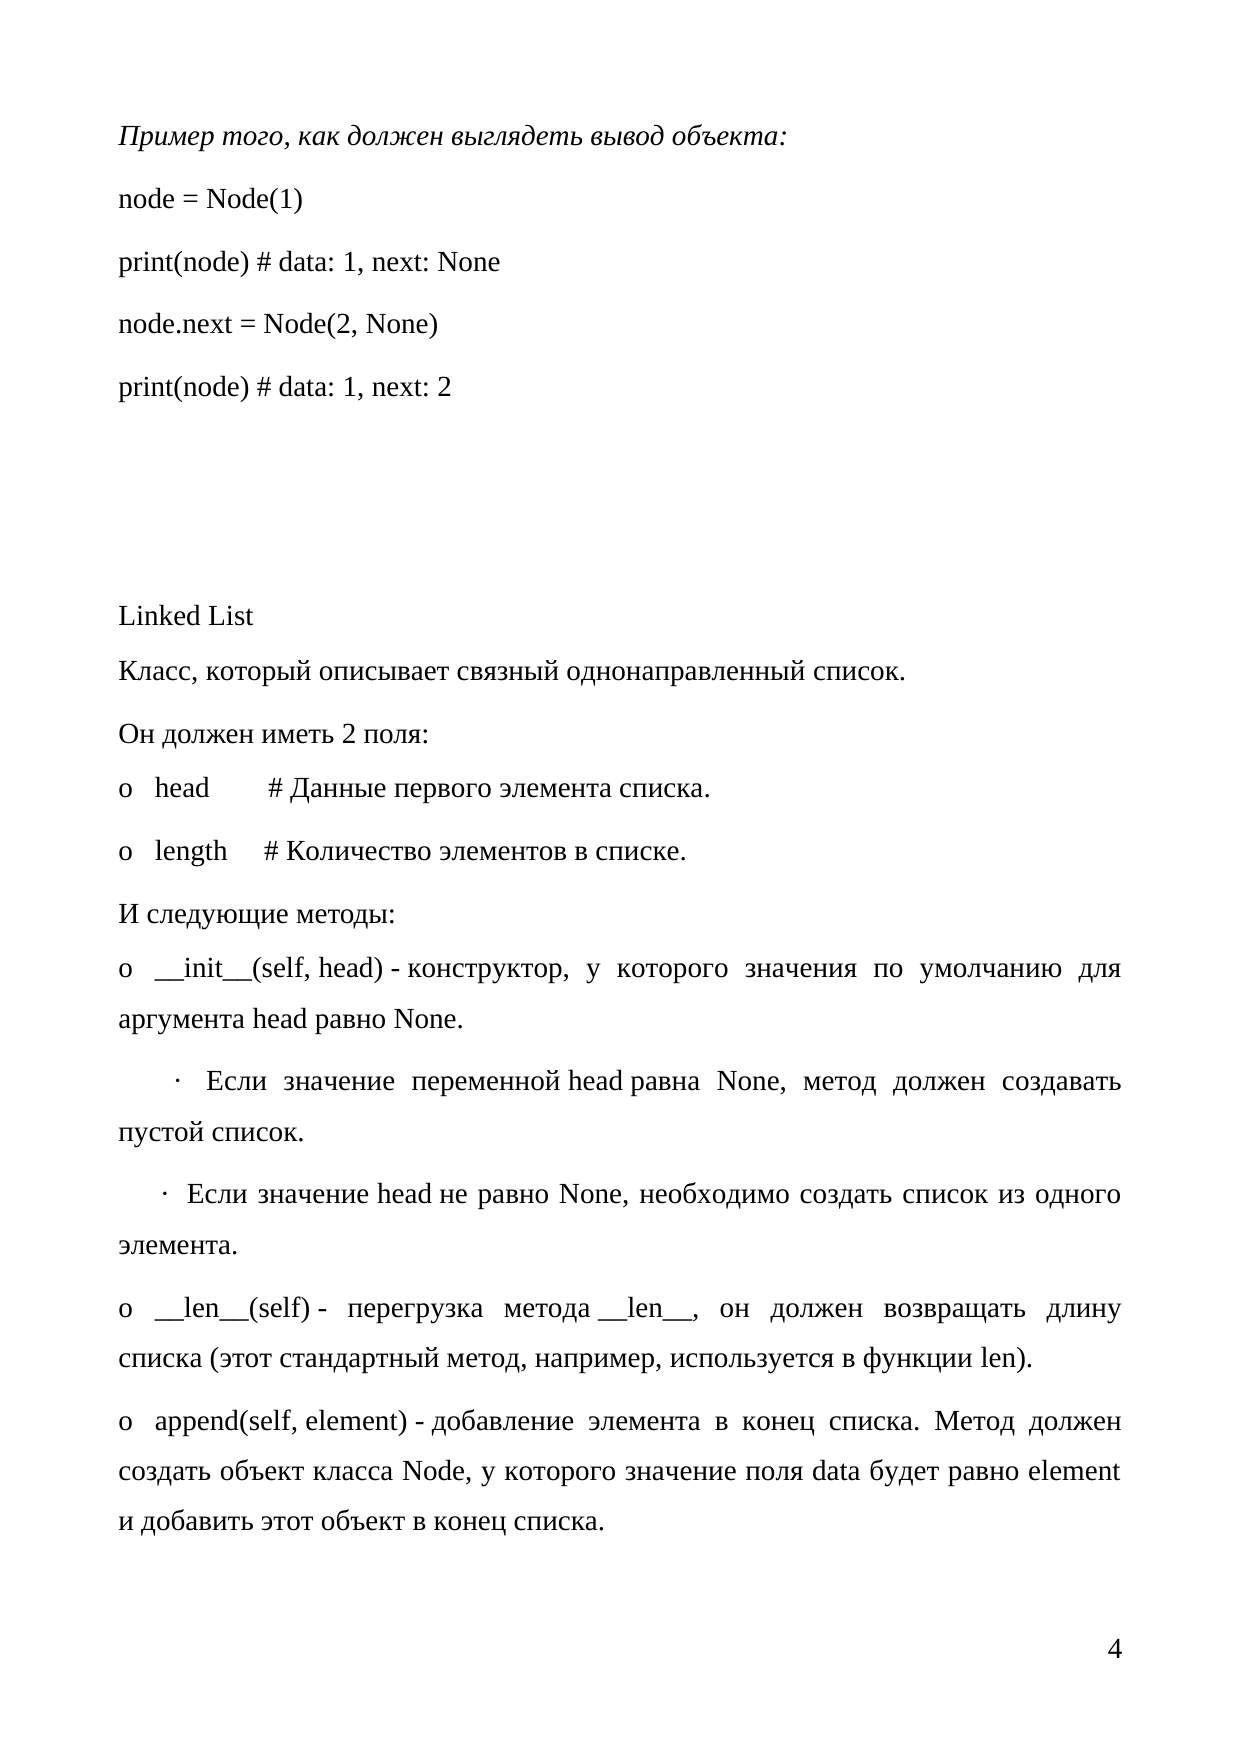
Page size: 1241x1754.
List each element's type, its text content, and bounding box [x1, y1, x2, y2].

text · Если значение head не равно None, необходимо создать список из одного элемента. [118, 1177, 1122, 1261]
text Пример того, как должен выглядеть вывод объекта: [118, 118, 1122, 152]
text print(node) # data: 1, next: None [118, 244, 1122, 277]
text o __init__(self, head) - конструктор, у которого значения по умолчанию для аргумента head равно None. [118, 950, 1122, 1034]
text node.next = Node(2, None) [118, 307, 1122, 340]
text o append(self, element) - добавление элемента в конец списка. Метод должен создать объект класса Node, у которого значение поля data будет равно element и добавить этот объект в конец списка. [118, 1403, 1122, 1537]
subtitle Linked List [118, 598, 1122, 632]
text o head # Данные первого элемента списка. [118, 770, 1122, 804]
text node = Node(1) [118, 181, 1122, 214]
subtitle Он должен иметь 2 поля: [118, 716, 1122, 749]
text print(node) # data: 1, next: 2 [118, 369, 1122, 403]
text Класс, который описывает связный однонаправленный список. [118, 653, 1122, 687]
text o length # Количество элементов в списке. [118, 833, 1122, 867]
text · Если значение переменной head равна None, метод должен создавать пустой список. [118, 1063, 1122, 1147]
subtitle И следующие методы: [118, 896, 1122, 929]
text o __len__(self) - перегрузка метода __len__, он должен возвращать длину списка (этот стандартный метод, например, используется в функции len). [118, 1290, 1122, 1374]
